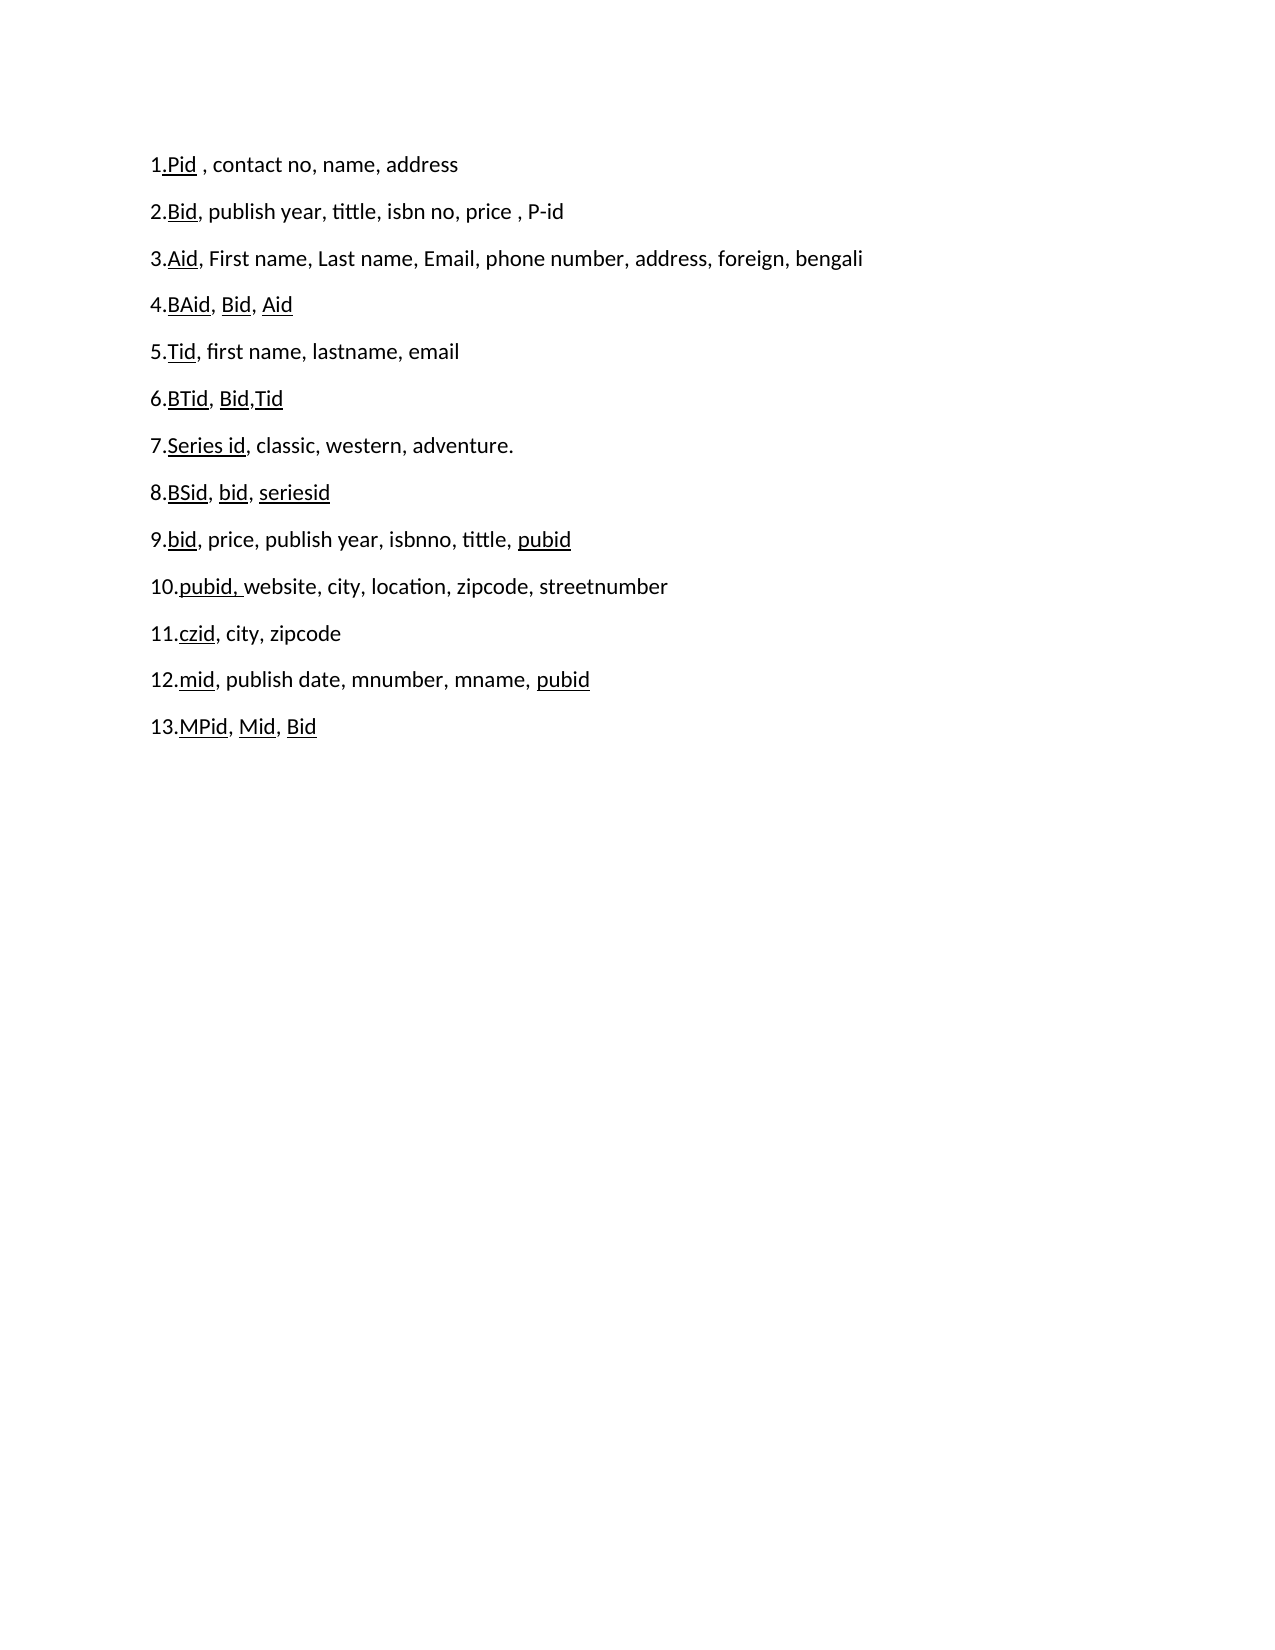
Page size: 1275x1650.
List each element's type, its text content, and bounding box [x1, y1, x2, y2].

text 3.Aid, First name, Last name, Email, phone number, address, foreign, bengali [150, 244, 1125, 272]
text 13.MPid, Mid, Bid [150, 712, 1125, 741]
text 11.czid, city, zipcode [150, 619, 1125, 647]
text 9.bid, price, publish year, isbnno, tittle, pubid [150, 525, 1125, 553]
text 8.BSid, bid, seriesid [150, 478, 1125, 506]
text 10.pubid, website, city, location, zipcode, streetnumber [150, 572, 1125, 600]
text 7.Series id, classic, western, adventure. [150, 431, 1125, 459]
text 6.BTid, Bid,Tid [150, 384, 1125, 412]
text 1.Pid , contact no, name, address [150, 150, 1125, 178]
text 5.Tid, first name, lastname, email [150, 337, 1125, 366]
text 2.Bid, publish year, tittle, isbn no, price , P-id [150, 197, 1125, 225]
text 12.mid, publish date, mnumber, mname, pubid [150, 666, 1125, 694]
text 4.BAid, Bid, Aid [150, 291, 1125, 319]
